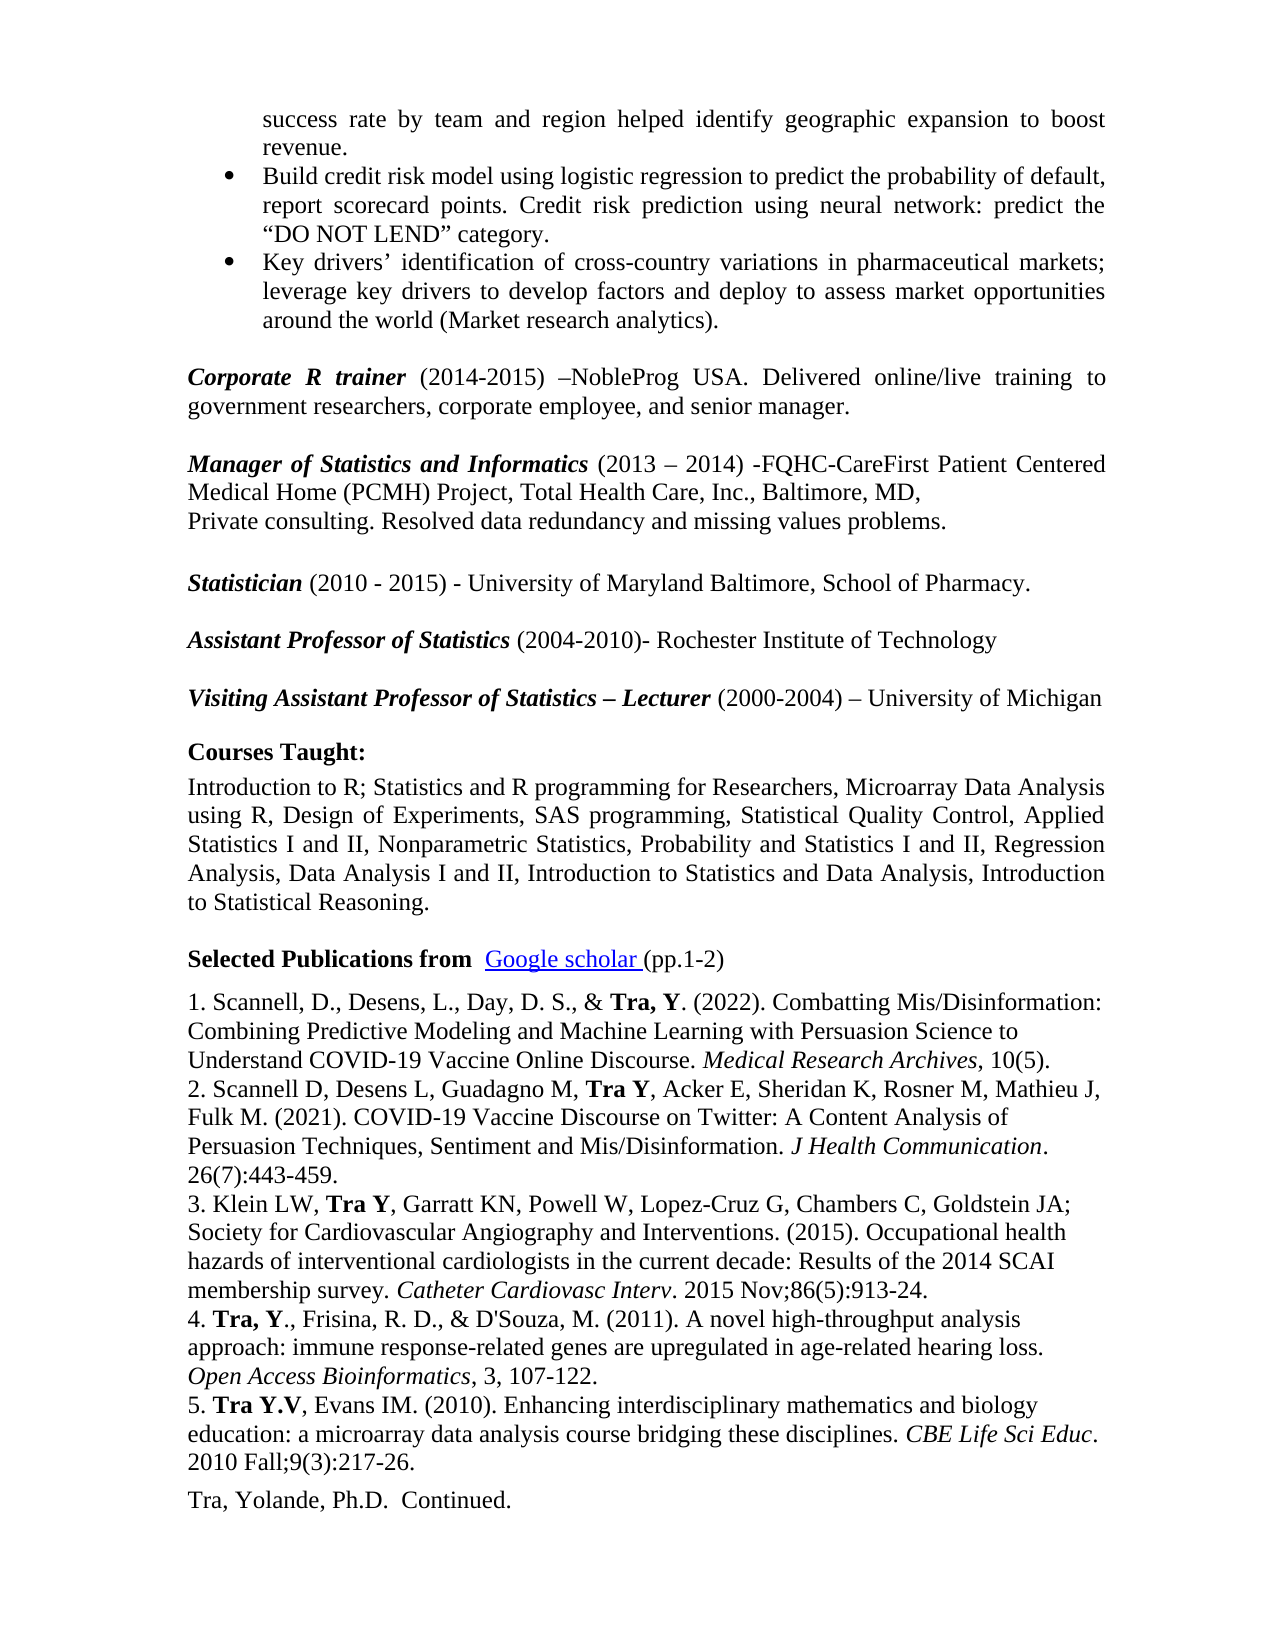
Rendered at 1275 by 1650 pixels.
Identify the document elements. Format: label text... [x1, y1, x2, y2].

text Visiting Assistant Professor of Statistics – Lecturer (2000-2004) – University of Michigan [187, 683, 1106, 712]
text Selected Publications from Google scholar (pp.1-2) [187, 944, 1106, 973]
text Corporate R trainer (2014-2015) –NobleProg USA. Delivered online/live training to government researchers, corporate employee, and senior manager. [187, 362, 1106, 420]
text Manager of Statistics and Informatics (2013 – 2014) -FQHC-CareFirst Patient Centered Medical Home (PCMH) Project, Total Health Care, Inc., Baltimore, MD, [187, 472, 1106, 506]
text 2. Scannell D, Desens L, Guadagno M, Tra Y, Acker E, Sheridan K, Rosner M, Mathieu J, Fulk M. (2021). COVID-19 Vaccine Discourse on Twitter: A Content Analysis of Persuasion Techniques, Sentiment and Mis/Disinformation. J Health Communication. 26(7):443-459. [187, 1074, 1106, 1189]
list Key drivers’ identification of cross-country variations in pharmaceutical markets; leverage key drivers to develop factors and deploy to assess market opportunities around the world (Market research analytics). [225, 247, 1106, 334]
subtitle Courses Taught: [187, 737, 1106, 766]
list Build credit risk model using logistic regression to predict the probability of default, report scorecard points. Credit risk prediction using neural network: predict the “DO NOT LEND” category. [225, 161, 1106, 247]
text 1. Scannell, D., Desens, L., Day, D. S., & Tra, Y. (2022). Combatting Mis/Disinformation: Combining Predictive Modeling and Machine Learning with Persuasion Science to Understand COVID-19 Vaccine Online Discourse. Medical Research Archives, 10(5). [187, 987, 1106, 1074]
text Statistician (2010 - 2015) - University of Maryland Baltimore, School of Pharmacy. [187, 568, 1106, 597]
text Assistant Professor of Statistics (2004-2010)- Rochester Institute of Technology [187, 626, 1106, 654]
text Private consulting. Resolved data redundancy and missing values problems. [187, 506, 1106, 535]
text 3. Klein LW, Tra Y, Garratt KN, Powell W, Lopez-Cruz G, Chambers C, Goldstein JA; Society for Cardiovascular Angiography and Interventions. (2015). Occupational health hazards of interventional cardiologists in the current decade: Results of the 2014 SCAI membership survey. Catheter Cardiovasc Interv. 2015 Nov;86(5):913-24. [187, 1189, 1106, 1304]
text 4. Tra, Y., Frisina, R. D., & D'Souza, M. (2011). A novel high-throughput analysis approach: immune response-related genes are upregulated in age-related hearing loss. Open Access Bioinformatics, 3, 107-122. [187, 1304, 1106, 1390]
text Introduction to R; Statistics and R programming for Researchers, Microarray Data Analysis using R, Design of Experiments, SAS programming, Statistical Quality Control, Applied Statistics I and II, Nonparametric Statistics, Probability and Statistics I and II, Regression Analysis, Data Analysis I and II, Introduction to Statistics and Data Analysis, Introduction to Statistical Reasoning. [187, 772, 1106, 916]
